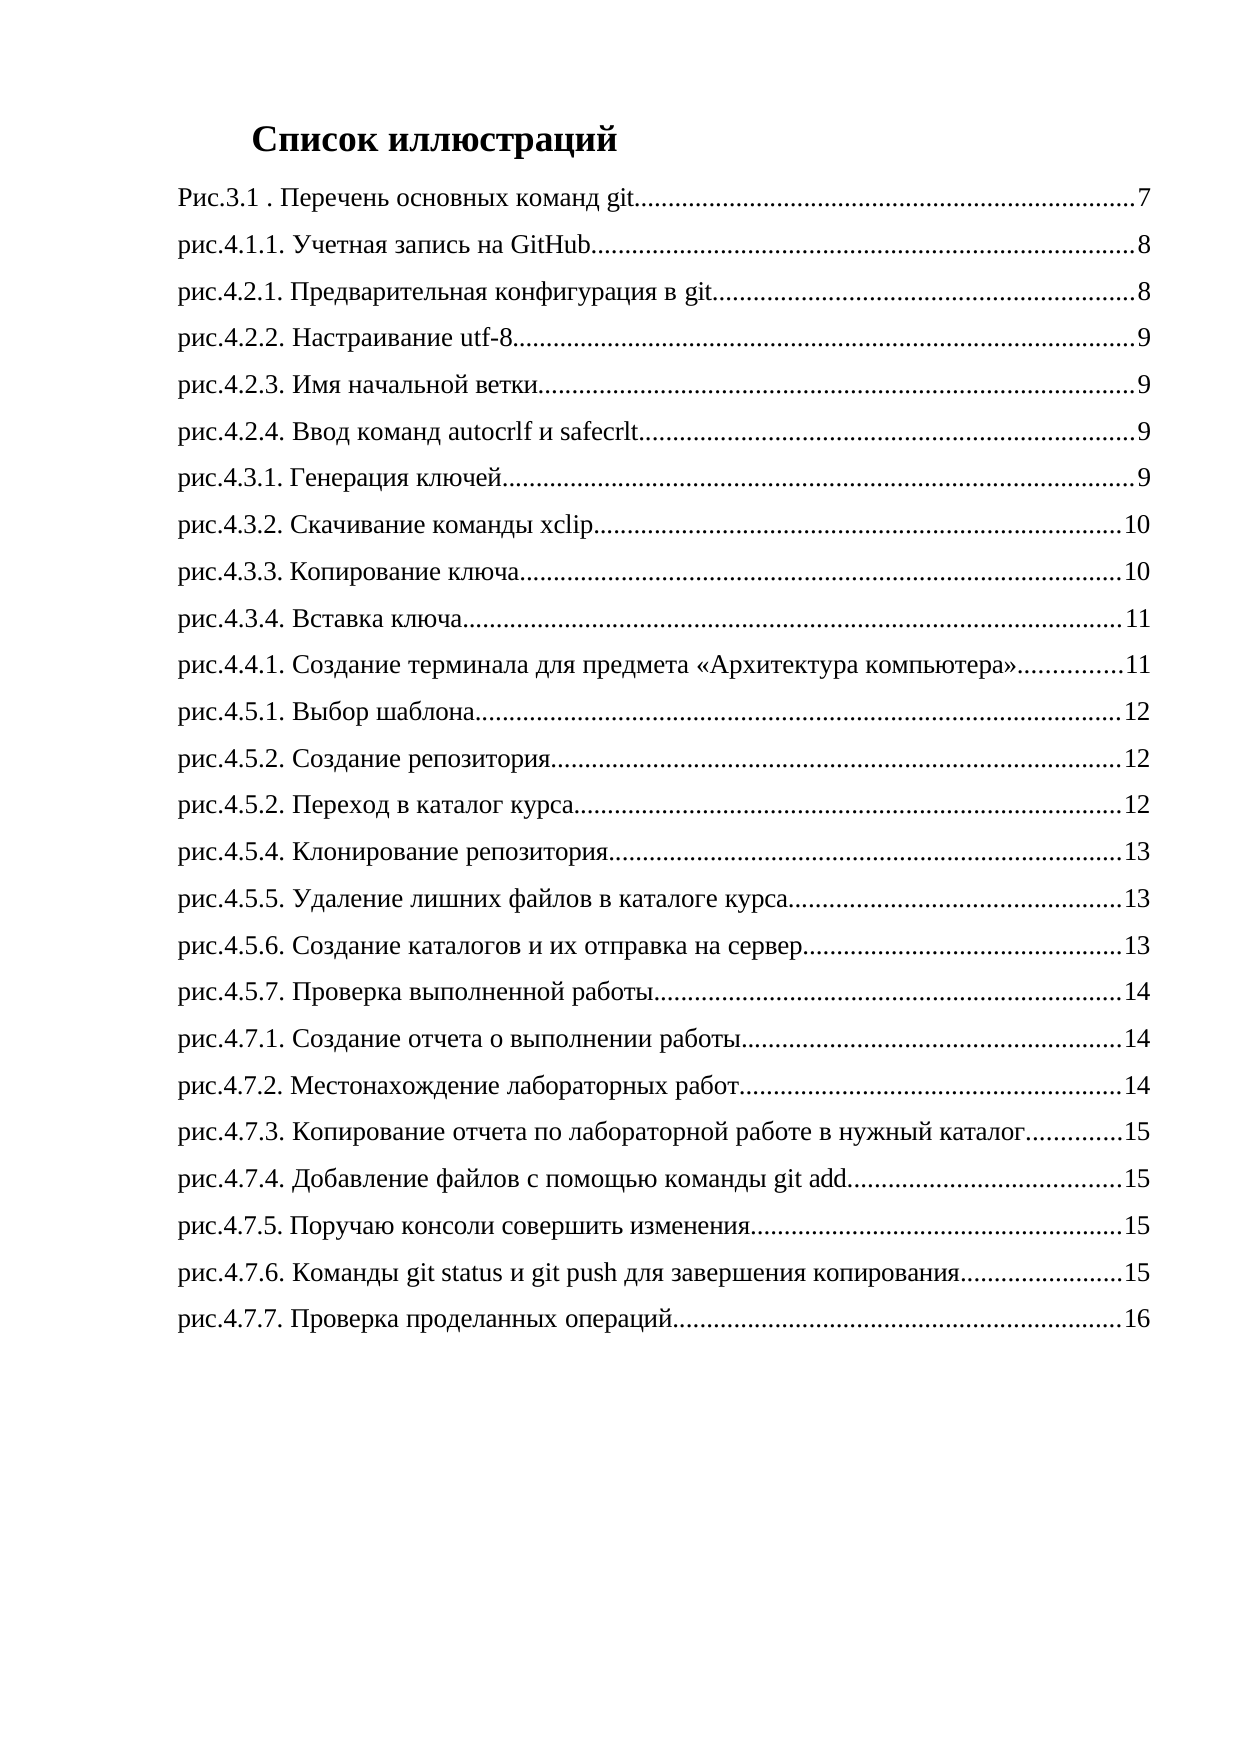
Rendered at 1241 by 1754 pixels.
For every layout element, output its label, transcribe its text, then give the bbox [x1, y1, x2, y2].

text рис.4.1.1. Учетная запись на GitHub 8 [177, 228, 1188, 259]
text рис.4.2.1. Предварительная конфигурация в git 8 [177, 274, 1188, 306]
text рис.4.5.1. Выбор шаблона 12 [177, 695, 1188, 726]
text рис.4.5.2. Переход в каталог курса. 12 [177, 788, 1188, 819]
text рис.4.7.2. Местонахождение лабораторных работ 14 [177, 1069, 1188, 1100]
text Рис.3.1 . Перечень основных команд git 7 [177, 181, 1188, 212]
text рис.4.5.6. Создание каталогов и их отправка на сервер. 13 [177, 929, 1188, 960]
text рис.4.3.3. Копирование ключа. 10 [177, 555, 1188, 586]
text рис.4.3.2. Скачивание команды xclip. 10 [177, 508, 1188, 539]
text Список иллюстраций [251, 116, 1188, 159]
text рис.4.7.7. Проверка проделанных операций 16 [177, 1302, 1188, 1334]
text рис.4.3.1. Генерация ключей. 9 [177, 461, 1188, 492]
text рис.4.5.4. Клонирование репозитория 13 [177, 835, 1188, 866]
text рис.4.7.1. Создание отчета о выполнении работы. 14 [177, 1022, 1188, 1053]
text рис.4.5.7. Проверка выполненной работы. 14 [177, 975, 1188, 1007]
text рис.4.7.4. Добавление файлов с помощью команды git add 15 [177, 1162, 1188, 1193]
text рис.4.7.3. Копирование отчета по лабораторной работе в нужный каталог 15 [177, 1116, 1188, 1147]
text рис.4.2.4. Ввод команд autocrlf и safecrlt 9 [177, 415, 1188, 446]
text рис.4.2.2. Настраивание utf-8. 9 [177, 321, 1188, 352]
text рис.4.7.6. Команды git status и git push для завершения копирования 15 [177, 1256, 1188, 1287]
text рис.4.5.5. Удаление лишних файлов в каталоге курса. 13 [177, 882, 1188, 913]
text рис.4.5.2. Создание репозитория 12 [177, 742, 1188, 773]
text рис.4.2.3. Имя начальной ветки 9 [177, 368, 1188, 399]
text рис.4.7.5. Поручаю консоли совершить изменения 15 [177, 1209, 1188, 1240]
text рис.4.4.1. Создание терминала для предмета «Архитектура компьютера». 11 [177, 648, 1188, 679]
text рис.4.3.4. Вставка ключа. 11 [177, 602, 1188, 633]
